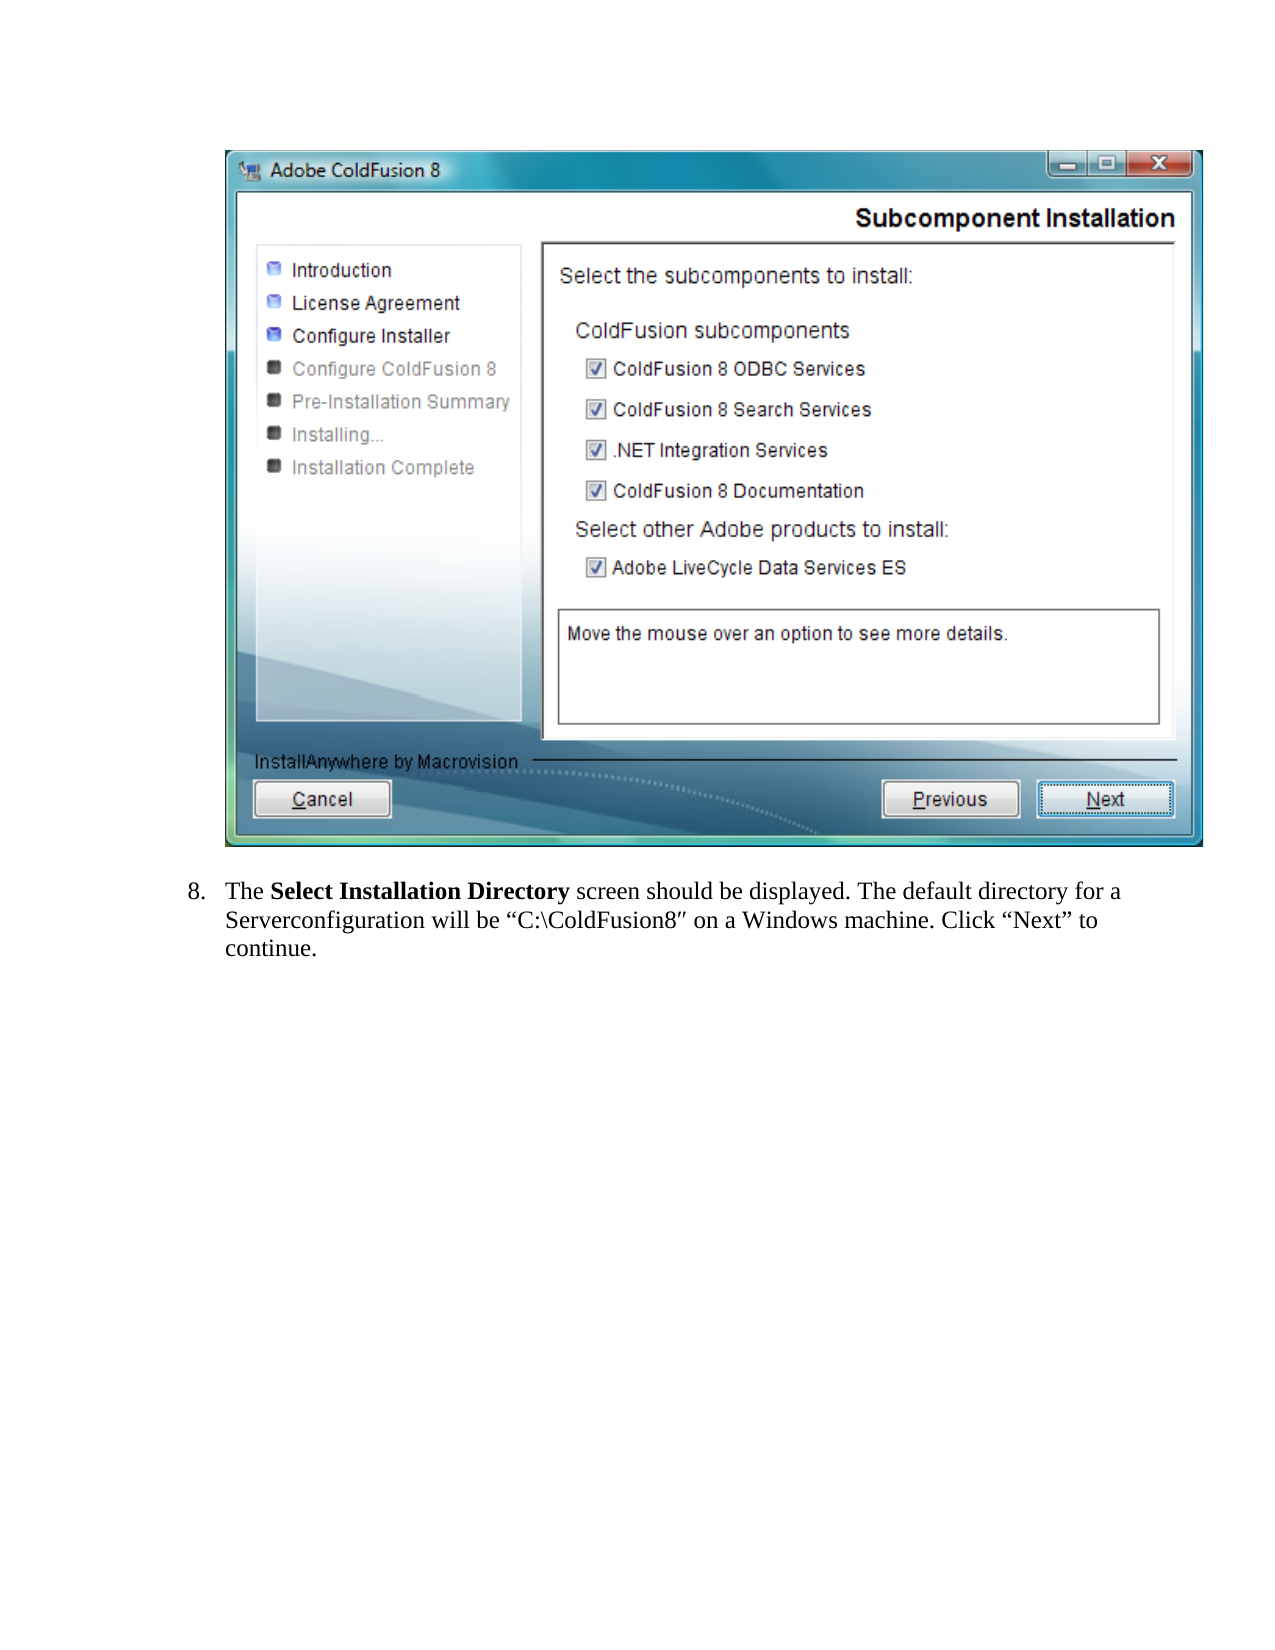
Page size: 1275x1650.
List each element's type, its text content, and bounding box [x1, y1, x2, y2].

list The Select Installation Directory screen should be displayed. The default directory for a Serverconfiguration will be “C:\ColdFusion8″ on a Windows machine. Click “Next” to continue. [187, 876, 1125, 962]
picture [225, 150, 1204, 847]
